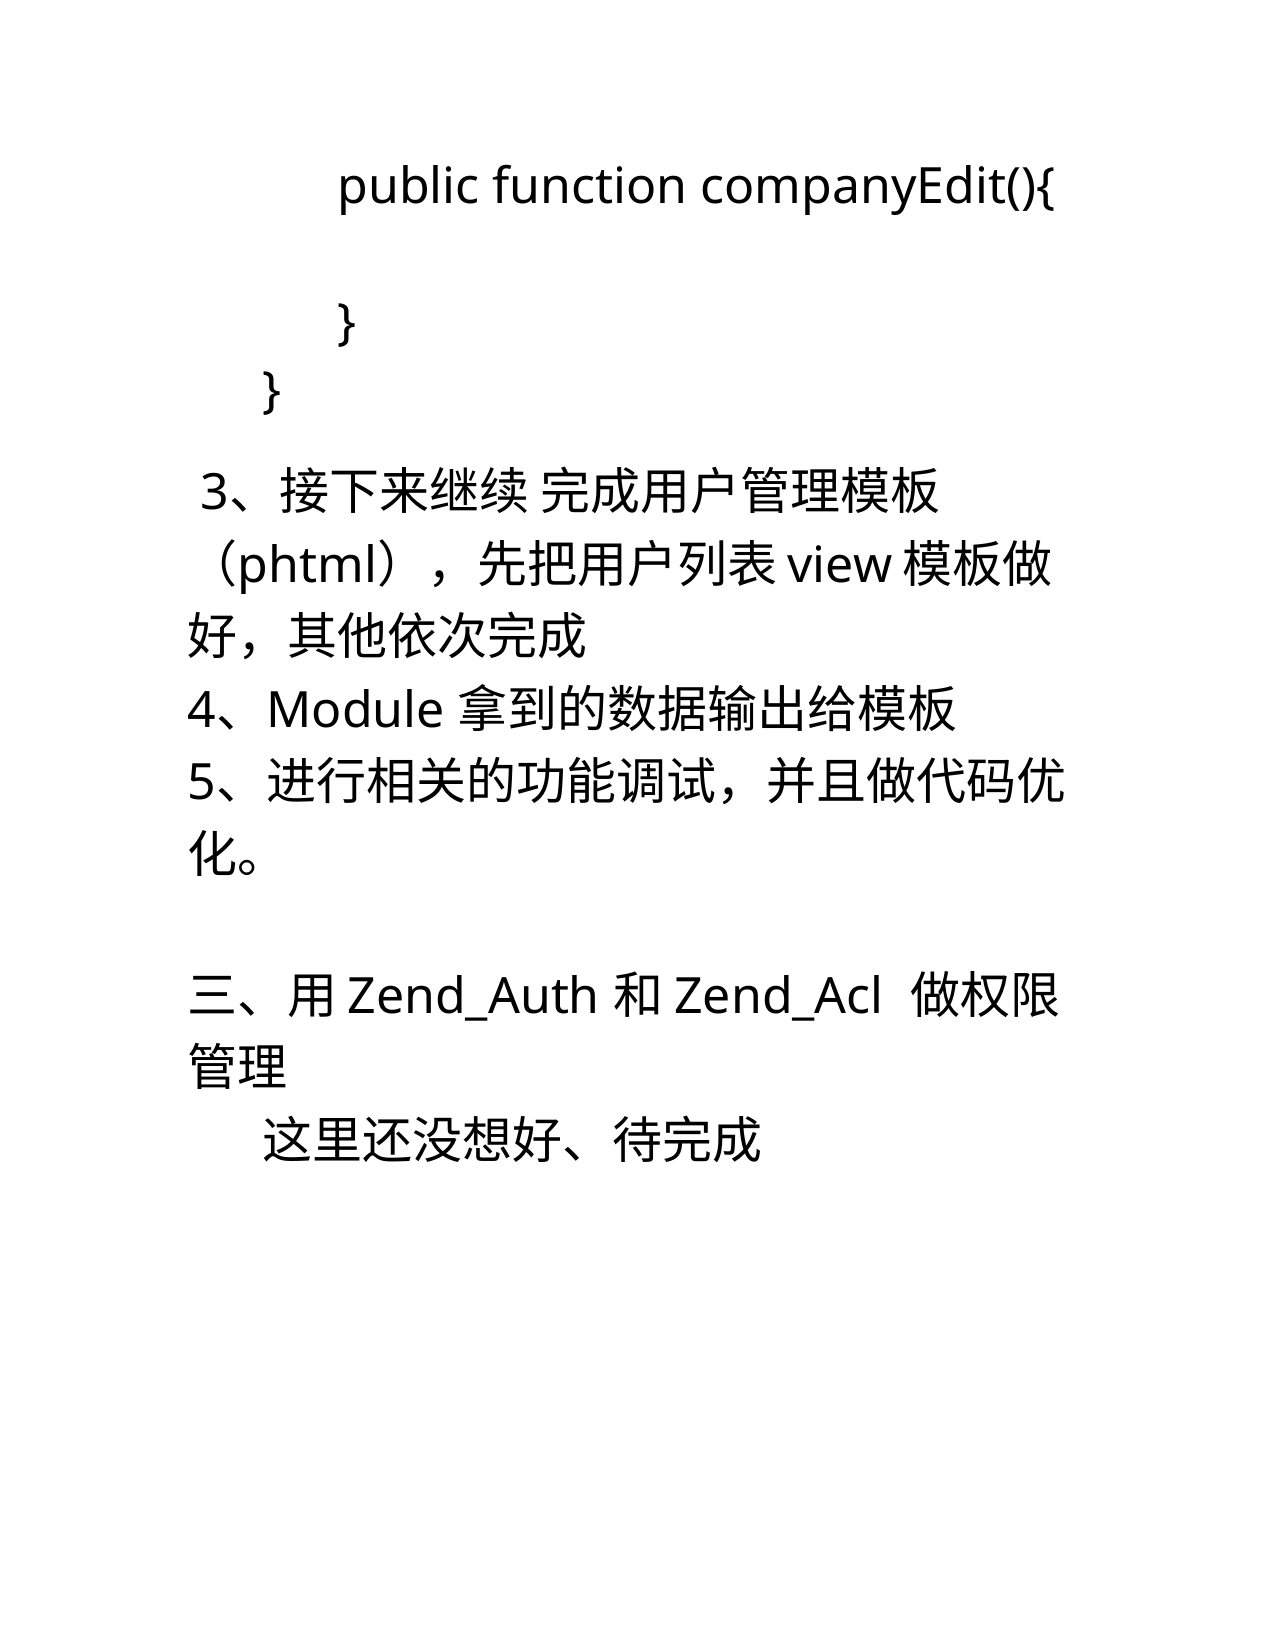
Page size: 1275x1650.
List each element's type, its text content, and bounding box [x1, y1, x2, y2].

text 三、用Zend_Auth 和 Zend_Acl 做权限管理 [187, 955, 1087, 1100]
text 5、进行相关的功能调试，并且做代码优化。 [187, 742, 1087, 887]
text 3、接下来继续 完成用户管理模板（phtml），先把用户列表view模板做好，其他依次完成 [187, 451, 1087, 669]
text } [187, 354, 1087, 422]
text public function companyEdit(){ [262, 150, 1087, 218]
text 4、Module 拿到的数据输出给模板 [187, 669, 1087, 742]
text } [262, 286, 1087, 354]
text 这里还没想好、待完成 [187, 1100, 1087, 1172]
